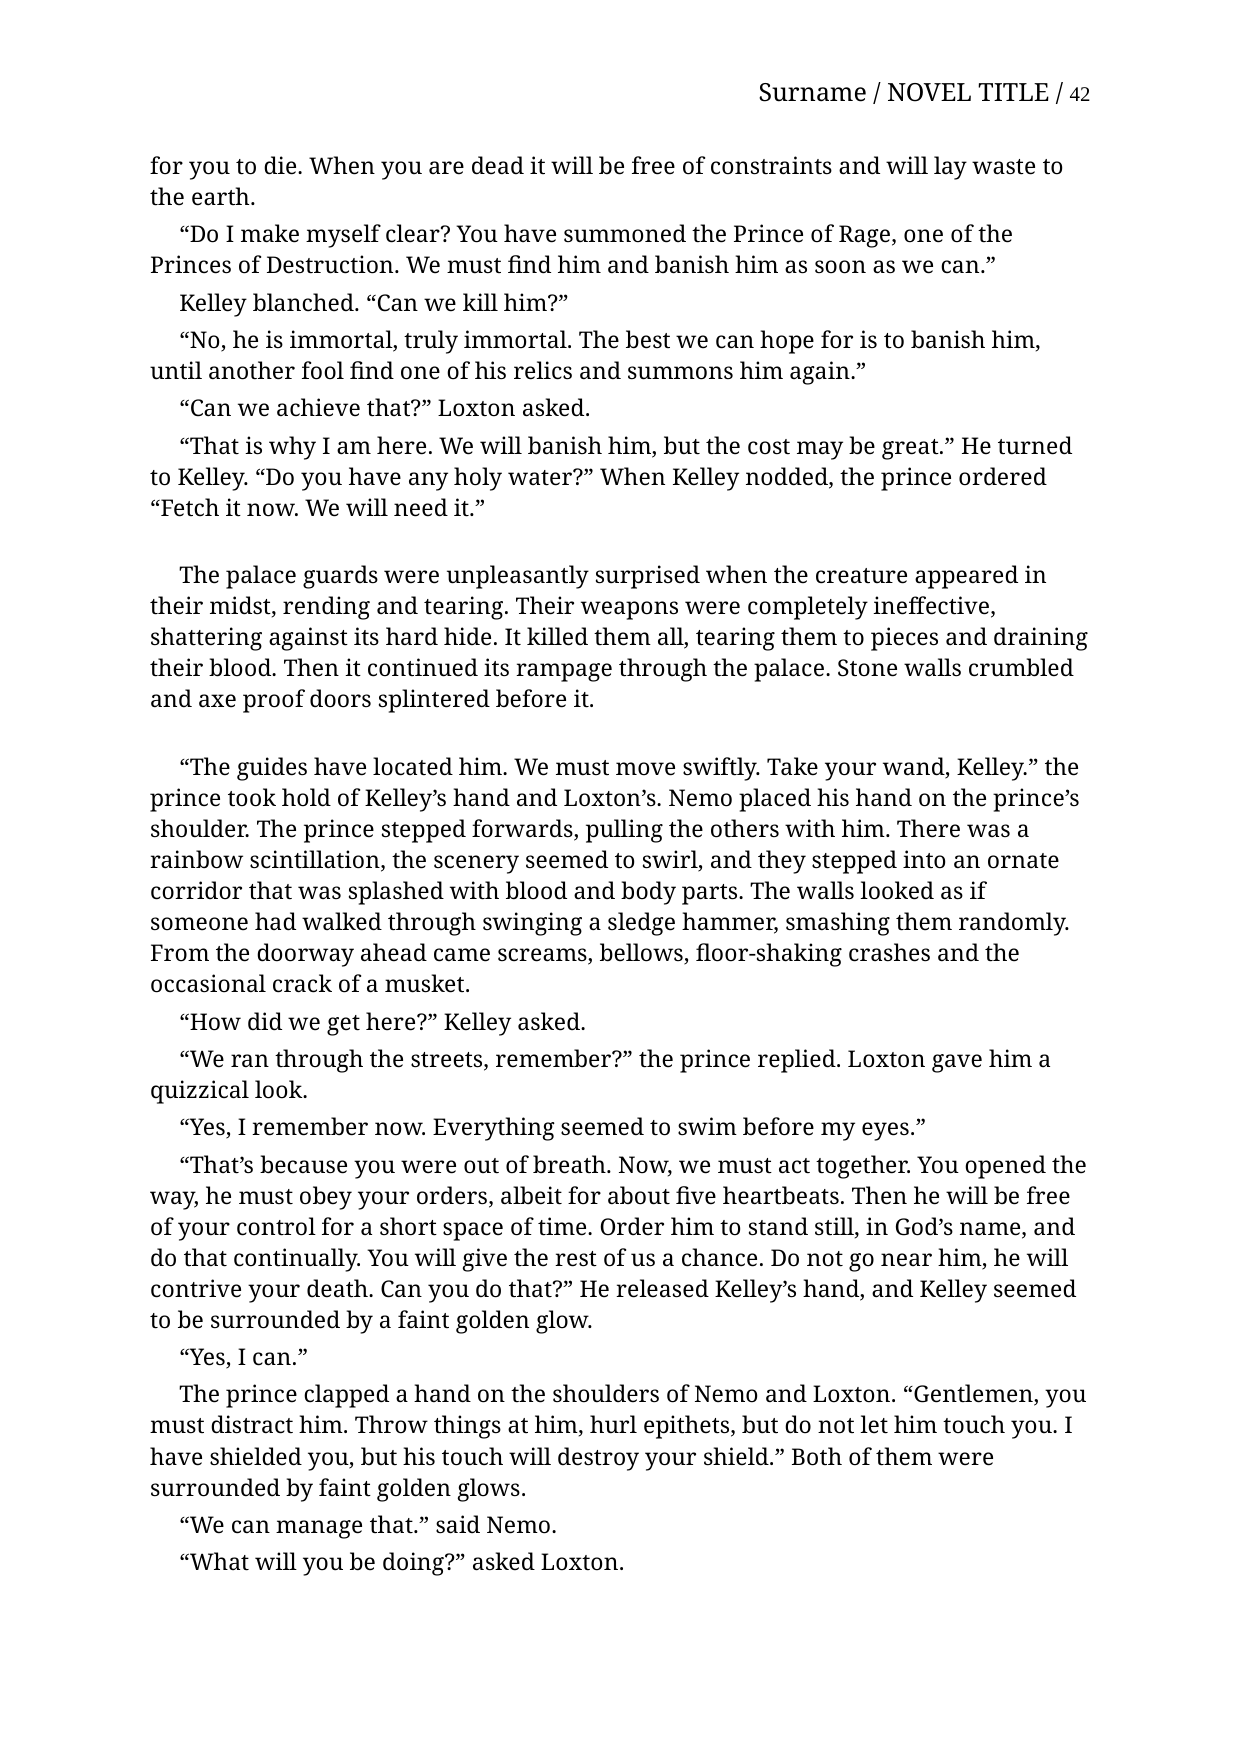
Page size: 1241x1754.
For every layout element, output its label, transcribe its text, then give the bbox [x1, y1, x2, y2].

text Kelley blanched. “Can we kill him?” [144, 287, 1096, 324]
text “Yes, I can.” [144, 1341, 1096, 1378]
text “No, he is immortal, truly immortal. The best we can hope for is to banish him, until another fool find one of his relics and summons him again.” [144, 324, 1096, 392]
text “We ran through the streets, remember?” the prince replied. Loxton gave him a quizzical look. [144, 1043, 1096, 1111]
text “Do I make myself clear? You have summoned the Prince of Rage, one of the Princes of Destruction. We must find him and banish him as soon as we can.” [144, 218, 1096, 287]
text “Can we achieve that?” Loxton asked. [144, 392, 1096, 429]
text “The guides have located him. We must move swiftly. Take your wand, Kelley.” the prince took hold of Kelley’s hand and Loxton’s. Nemo placed his hand on the prince’s shoulder. The prince stepped forwards, pulling the others with him. There was a rainbow scintillation, the scenery seemed to swirl, and they stepped into an ornate corridor that was splashed with blood and body parts. The walls looked as if someone had walked through swinging a sledge hammer, smashing them randomly. From the doorway ahead came screams, bellows, floor-shaking crashes and the occasional crack of a musket. [144, 751, 1096, 1006]
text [144, 150, 1096, 218]
text “That’s because you were out of breath. Now, we must act together. You opened the way, he must obey your orders, albeit for about five heartbeats. Then he will be free of your control for a short space of time. Order him to stand still, in God’s name, and do that continually. You will give the rest of us a chance. Do not go near him, he will contrive your death. Can you do that?” He released Kelley’s hand, and Kelley seemed to be surrounded by a faint golden glow. [144, 1148, 1096, 1341]
text “What will you be doing?” asked Loxton. [144, 1546, 1096, 1583]
text The prince clapped a hand on the shoulders of Nemo and Loxton. “Gentlemen, you must distract him. Throw things at him, hurl epithets, but do not let him touch you. I have shielded you, but his touch will destroy your shield.” Both of them were surrounded by faint golden glows. [144, 1378, 1096, 1509]
text “Yes, I remember now. Everything seemed to swim before my eyes.” [144, 1111, 1096, 1148]
text “How did we get here?” Kelley asked. [144, 1006, 1096, 1043]
text The palace guards were unpleasantly surprised when the creature appeared in their midst, rending and tearing. Their weapons were completely ineffective, shattering against its hard hide. It killed them all, tearing them to pieces and draining their blood. Then it continued its rampage through the palace. Stone walls crumbled and axe proof doors splintered before it. [144, 559, 1096, 721]
text “That is why I am here. We will banish him, but the cost may be great.” He turned to Kelley. “Do you have any holy water?” When Kelley nodded, the prince ordered “Fetch it now. We will need it.” [144, 429, 1096, 529]
text “We can manage that.” said Nemo. [144, 1509, 1096, 1546]
